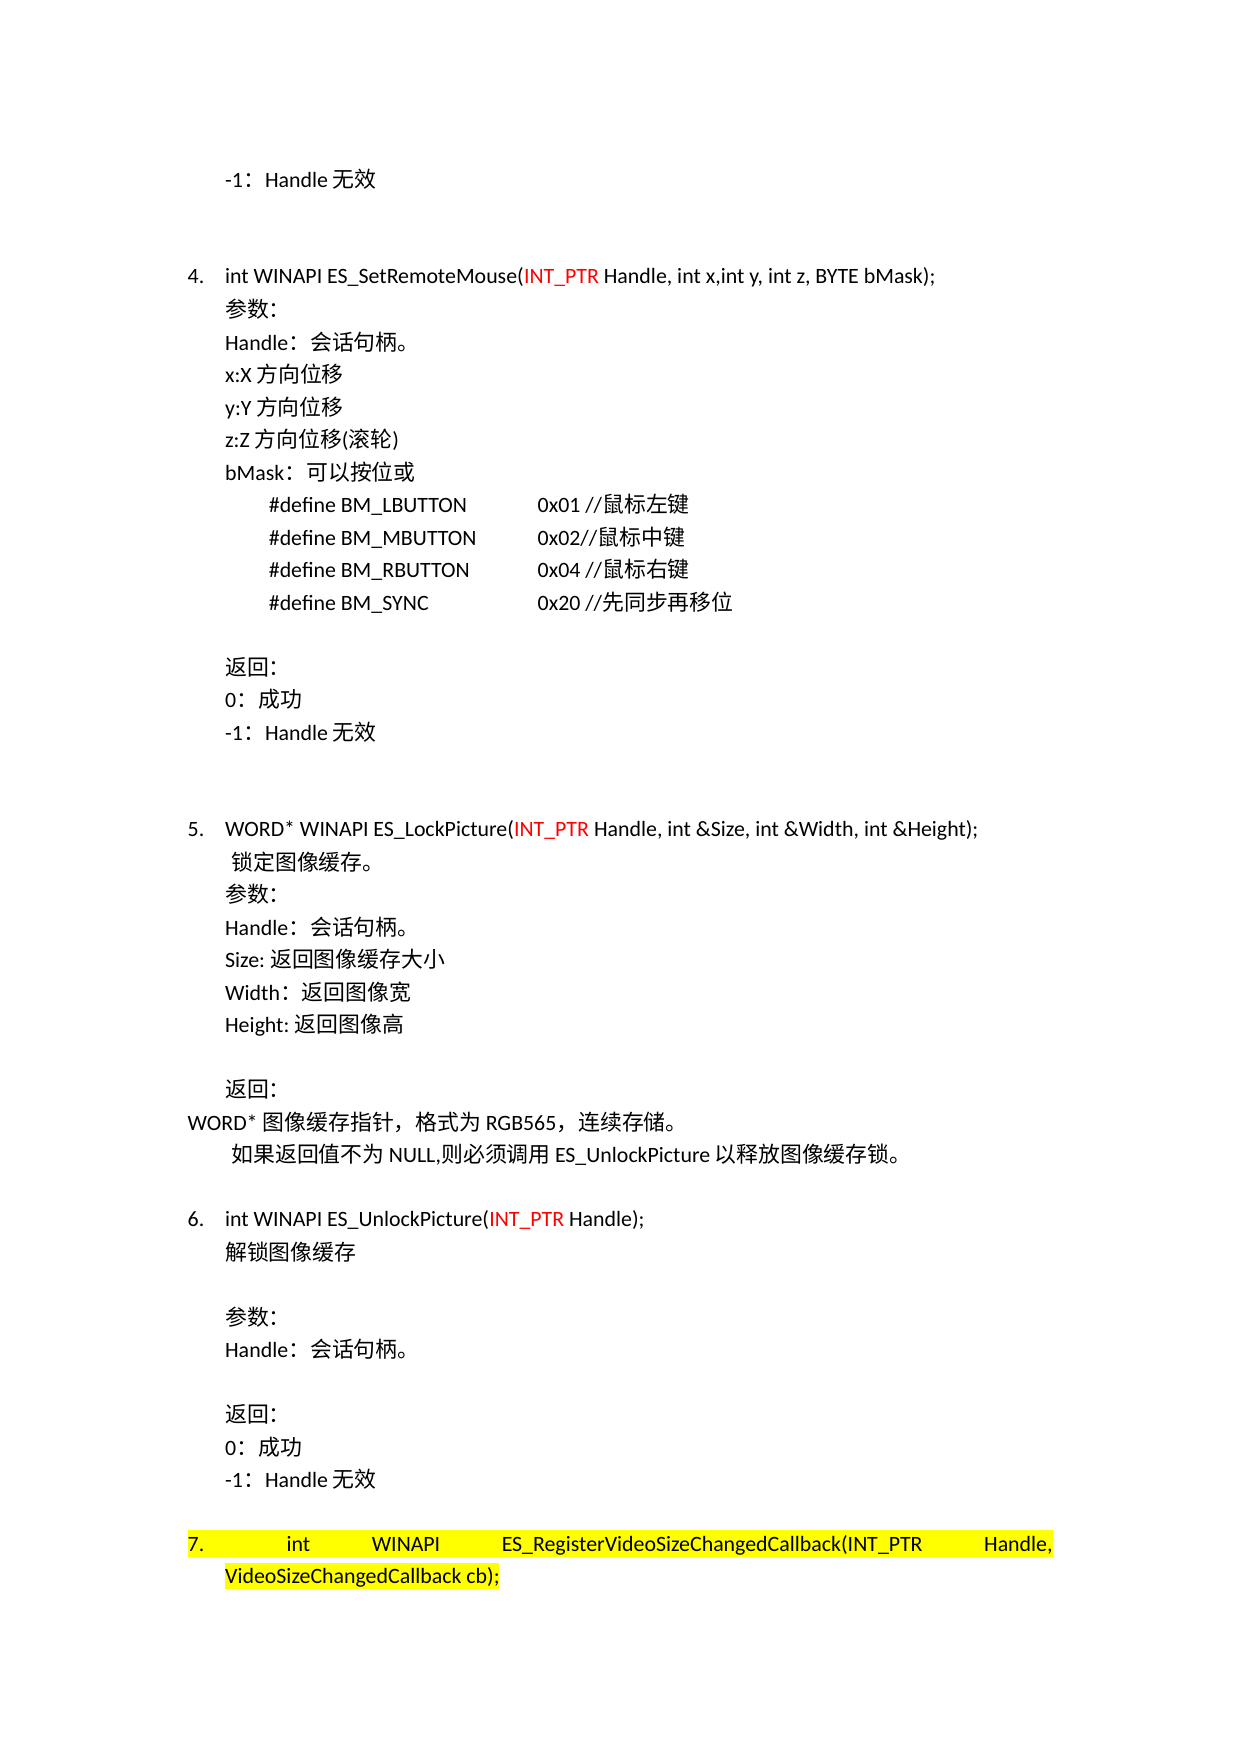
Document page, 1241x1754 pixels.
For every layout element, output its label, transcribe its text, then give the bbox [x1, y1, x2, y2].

text 0：成功 [225, 682, 1053, 714]
text Handle：会话句柄。 [225, 1332, 1053, 1364]
text 如果返回值不为NULL,则必须调用ES_UnlockPicture以释放图像缓存锁。 [187, 1137, 1053, 1169]
text Height: 返回图像高 [225, 1007, 1053, 1039]
list int WINAPI ES_UnlockPicture(INT_PTR Handle); [187, 1202, 1053, 1234]
text -1：Handle无效 [225, 1462, 1053, 1494]
list #define BM_SYNC 0x20 //先同步再移位 [262, 584, 1053, 617]
text 参数： [225, 1299, 1053, 1332]
text -1：Handle无效 [225, 162, 1053, 194]
text 0：成功 [225, 1429, 1053, 1462]
list 返回： [225, 649, 1053, 682]
list #define BM_LBUTTON 0x01 //鼠标左键 [225, 487, 1053, 519]
list 锁定图像缓存。 [187, 844, 1053, 877]
text 返回： [225, 1072, 1053, 1104]
list 参数： [225, 292, 1053, 324]
text Handle：会话句柄。 [225, 909, 1053, 942]
list int WINAPI ES_SetRemoteMouse(INT_PTR Handle, int x,int y, int z, BYTE bMask); [187, 259, 1053, 292]
list int WINAPI ES_RegisterVideoSizeChangedCallback(INT_PTR Handle, VideoSizeChangedCallback cb); [187, 1527, 1053, 1592]
text -1：Handle无效 [225, 714, 1053, 747]
list #define BM_RBUTTON 0x04 //鼠标右键 [225, 552, 1053, 584]
text 参数： [225, 877, 1053, 909]
text Size: 返回图像缓存大小 [225, 942, 1053, 974]
text WORD* 图像缓存指针，格式为RGB565，连续存储。 [187, 1104, 1053, 1137]
list z:Z方向位移(滚轮) [225, 422, 1053, 454]
list WORD* WINAPI ES_LockPicture(INT_PTR Handle, int &Size, int &Width, int &Height); [187, 812, 1053, 844]
text 返回： [225, 1397, 1053, 1429]
list y:Y方向位移 [225, 389, 1053, 422]
text Width：返回图像宽 [225, 974, 1053, 1007]
list x:X方向位移 [225, 357, 1053, 389]
list bMask：可以按位或 [225, 454, 1053, 487]
list Handle：会话句柄。 [225, 324, 1053, 357]
list #define BM_MBUTTON 0x02//鼠标中键 [225, 519, 1053, 552]
list 解锁图像缓存 [225, 1234, 1053, 1267]
